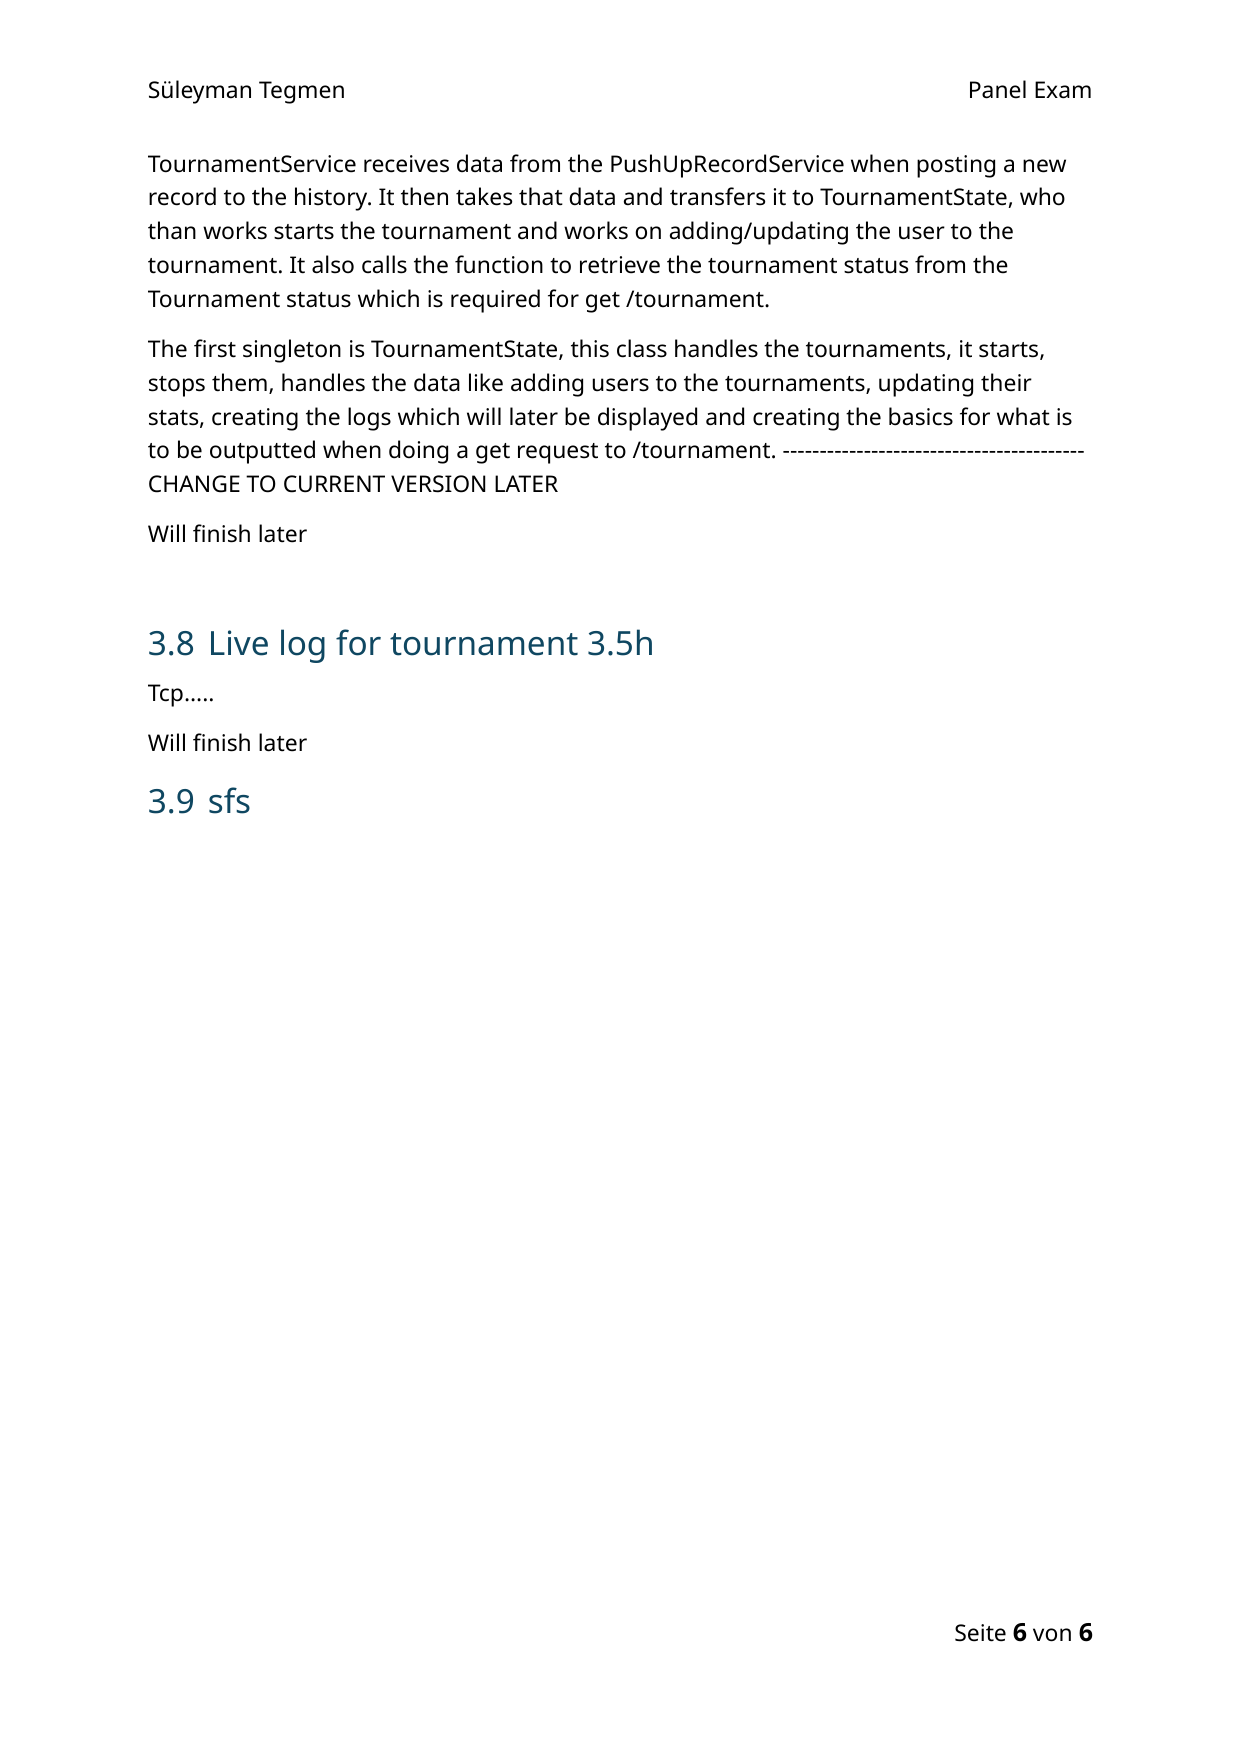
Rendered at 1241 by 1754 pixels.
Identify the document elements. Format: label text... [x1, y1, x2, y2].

text Will finish later [148, 518, 1093, 550]
text Tcp….. [148, 677, 1093, 708]
subtitle Live log for tournament 3.5h [148, 619, 1093, 665]
text Will finish later [148, 727, 1093, 758]
subtitle sfs [148, 777, 1093, 823]
text The first singleton is TournamentState, this class handles the tournaments, it starts, stops them, handles the data like adding users to the tournaments, updating their stats, creating the logs which will later be displayed and creating the basics for what is to be outputted when doing a get request to /tournament. ----------------------------------------- CHANGE TO CURRENT VERSION LATER [148, 333, 1093, 499]
text TournamentService receives data from the PushUpRecordService when posting a new record to the history. It then takes that data and transfers it to TournamentState, who than works starts the tournament and works on adding/updating the user to the tournament. It also calls the function to retrieve the tournament status from the Tournament status which is required for get /tournament. [148, 148, 1093, 314]
